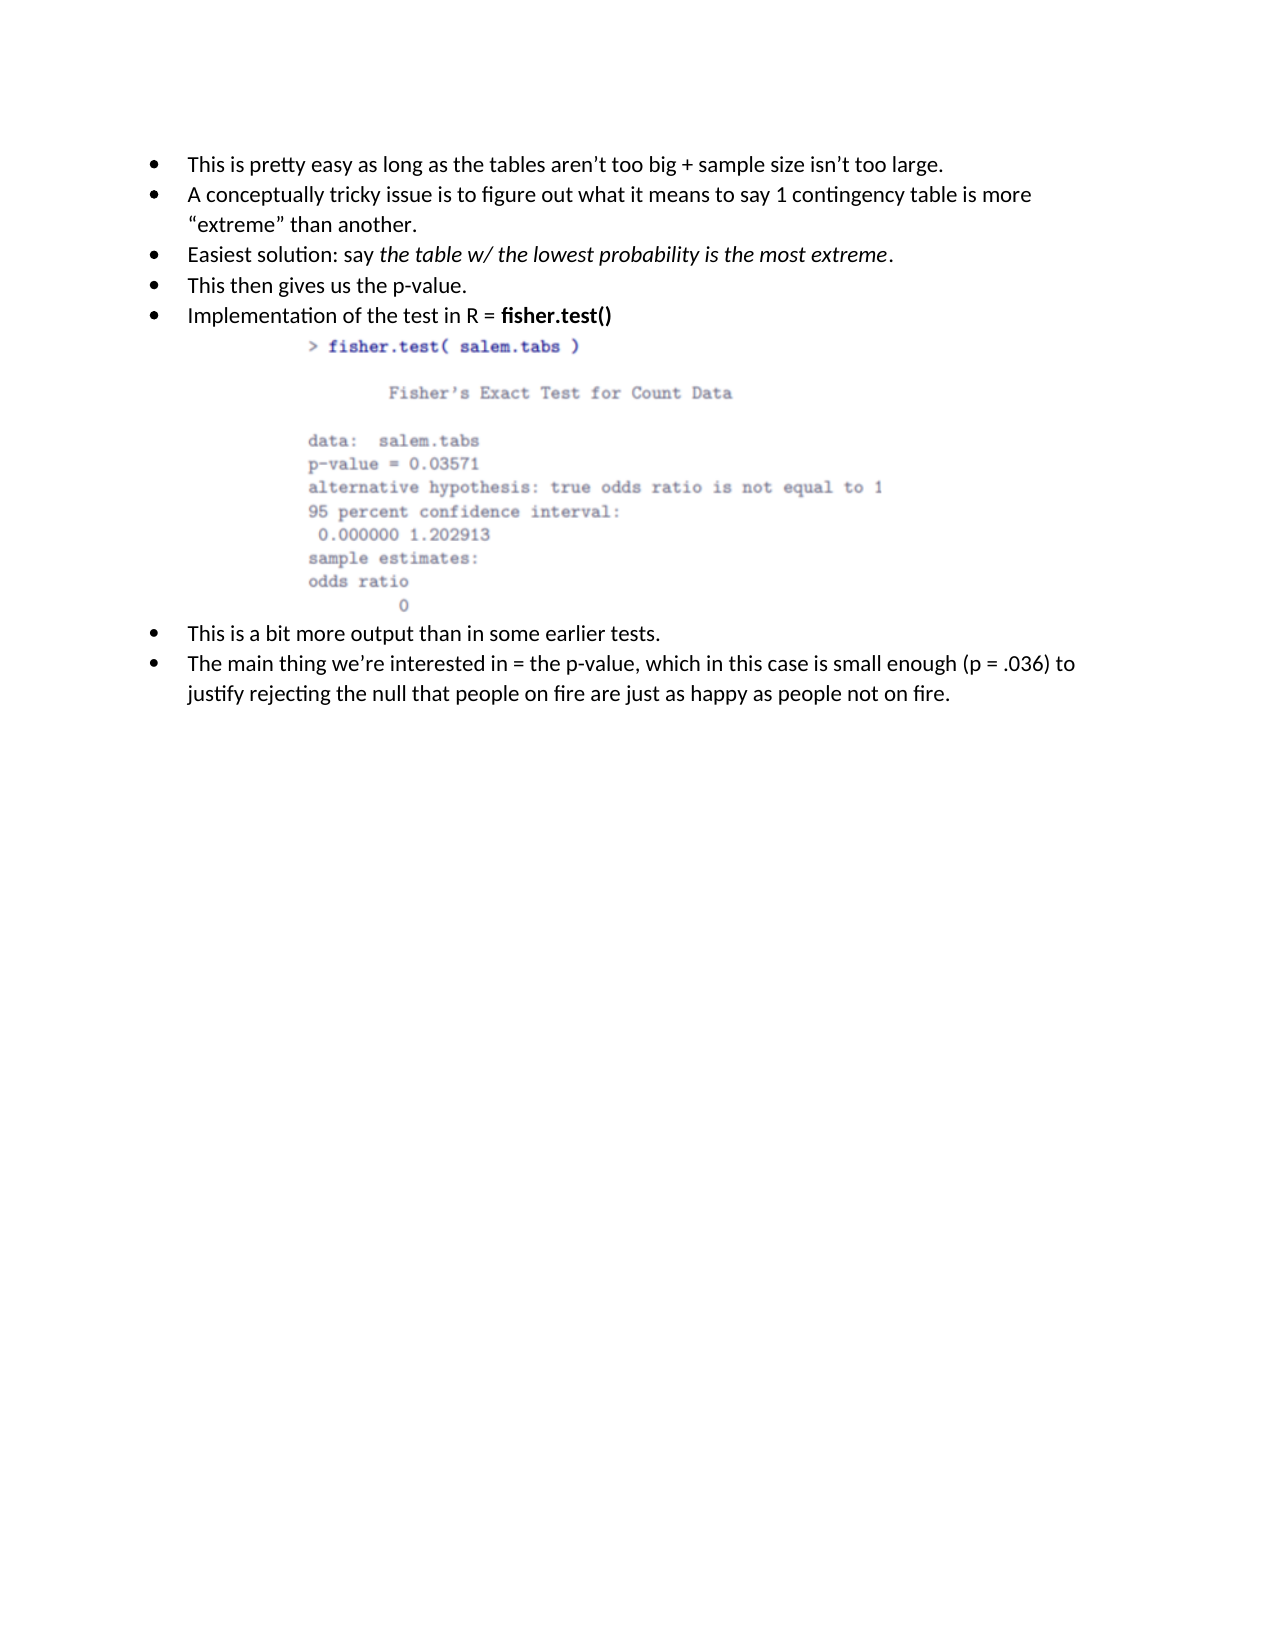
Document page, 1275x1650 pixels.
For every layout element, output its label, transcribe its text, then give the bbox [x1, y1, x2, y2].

list The main thing we’re interested in = the p-value, which in this case is small enough (p = .036) to justify rejecting the null that people on fire are just as happy as people not on fire. [150, 649, 1125, 707]
list Implementation of the test in R = fisher.test() [150, 301, 1125, 329]
list Easiest solution: say the table w/ the lowest probability is the most extreme. [150, 241, 1125, 269]
list This is a bit more output than in some earlier tests. [150, 619, 1125, 647]
picture [300, 331, 882, 617]
list This is pretty easy as long as the tables aren’t too big + sample size isn’t too large. [150, 150, 1125, 178]
list A conceptually tricky issue is to figure out what it means to say 1 contingency table is more “extreme” than another. [150, 180, 1125, 238]
list This then gives us the p-value. [150, 271, 1125, 299]
